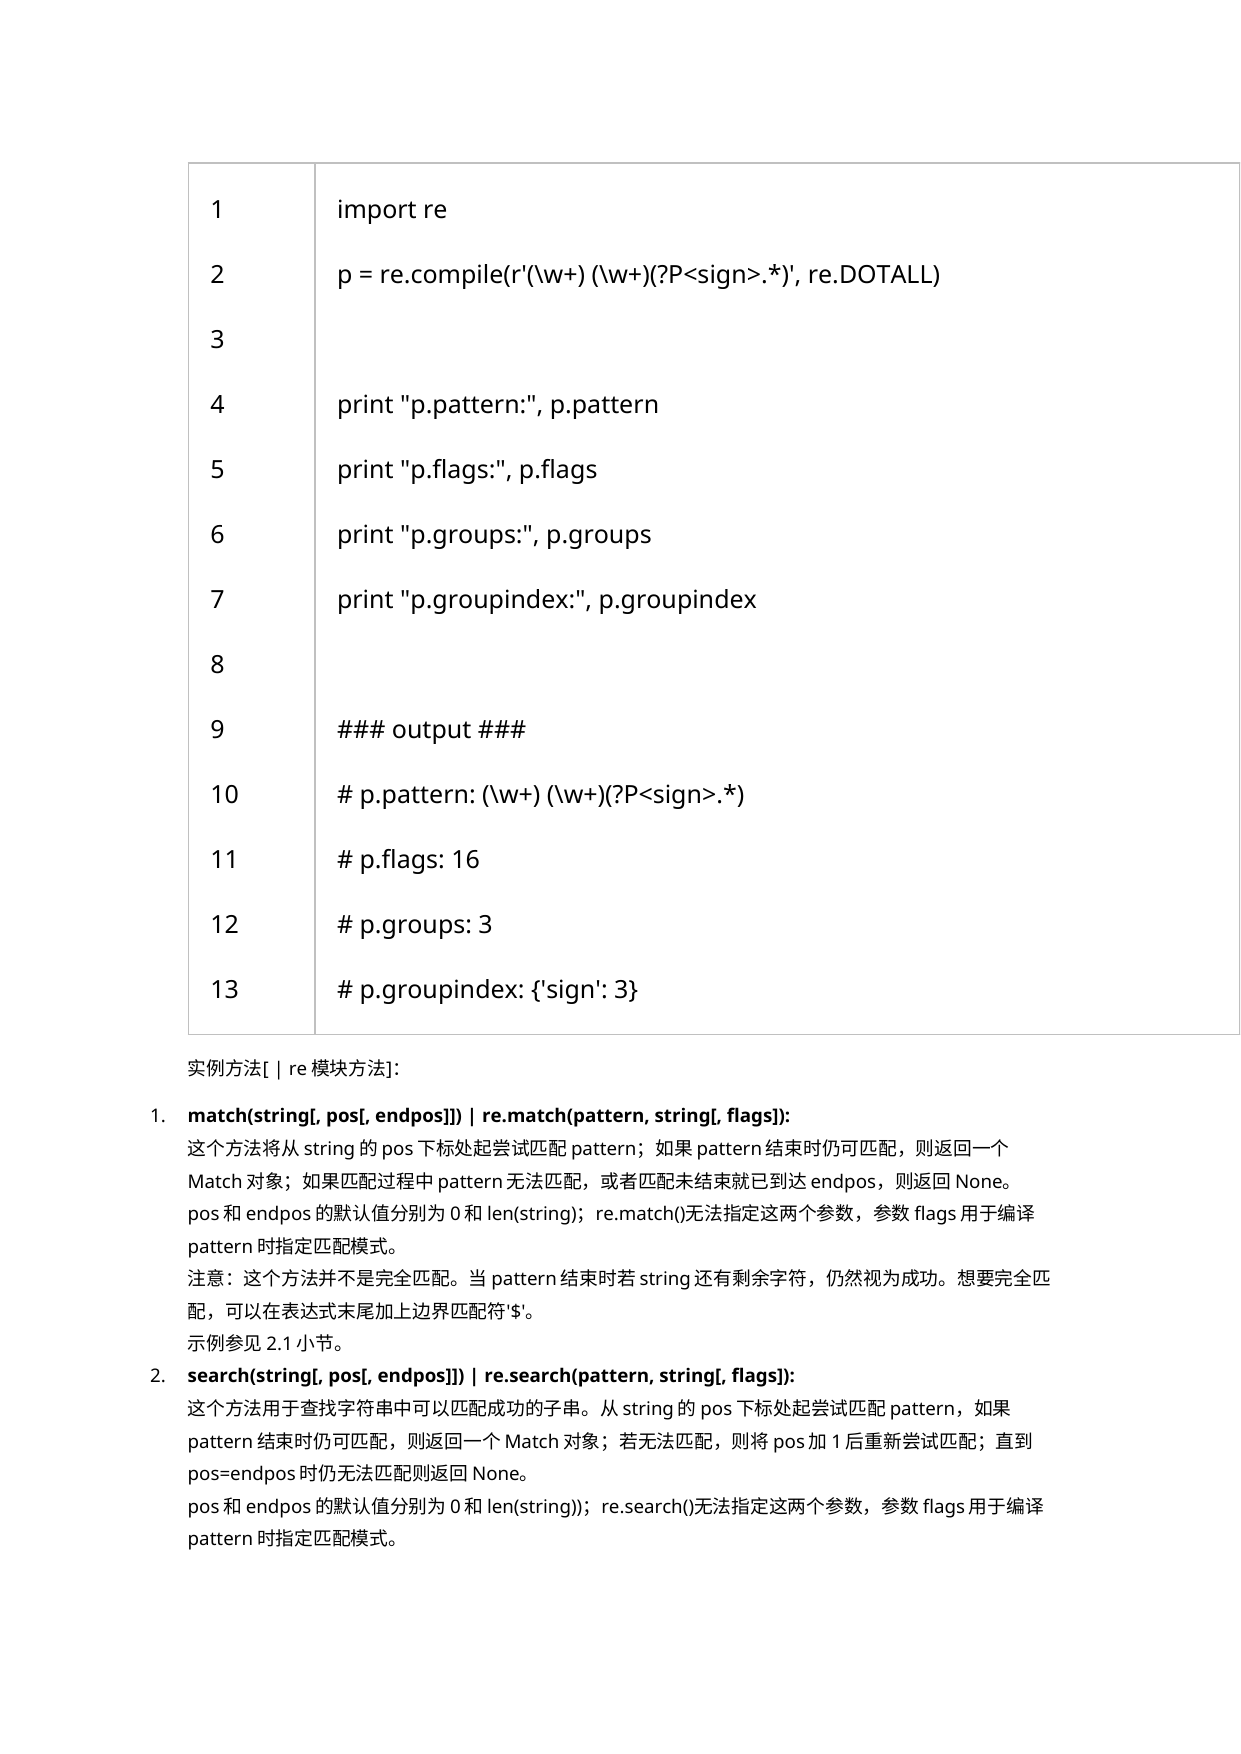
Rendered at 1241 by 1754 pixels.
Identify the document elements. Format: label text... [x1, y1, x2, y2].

table_header import re p = re.compile(r'(\w+) (\w+)(?P<sign>.*)', re.DOTALL) print "p.pattern:", p.pattern print "p.flags:", p.flags print "p.groups:", p.groups print "p.groupindex:", p.groupindex ### output ### # p.pattern: (\w+) (\w+)(?P<sign>.*) # p.flags: 16 # p.groups: 3 # p.groupindex: {'sign': 3} [316, 164, 1239, 1033]
table_header 1 2 3 4 5 6 7 8 9 10 11 12 13 [189, 164, 314, 1033]
list search(string[, pos[, endpos]]) | re.search(pattern, string[, flags]): 这个方法用于查找字符串中可以匹配成功的子串。从string的pos下标处起尝试匹配pattern，如果pattern结束时仍可匹配，则返回一个Match对象；若无法匹配，则将pos加1后重新尝试匹配；直到pos=endpos时仍无法匹配则返回None。 pos和endpos的默认值分别为0和len(string))；re.search()无法指定这两个参数，参数flags用于编译pattern时指定匹配模式。 [150, 1359, 1053, 1554]
text 实例方法[ | re模块方法]： [187, 1051, 1053, 1083]
list match(string[, pos[, endpos]]) | re.match(pattern, string[, flags]): 这个方法将从string的pos下标处起尝试匹配pattern；如果pattern结束时仍可匹配，则返回一个Match对象；如果匹配过程中pattern无法匹配，或者匹配未结束就已到达endpos，则返回None。 pos和endpos的默认值分别为0和len(string)；re.match()无法指定这两个参数，参数flags用于编译pattern时指定匹配模式。 注意：这个方法并不是完全匹配。当pattern结束时若string还有剩余字符，仍然视为成功。想要完全匹配，可以在表达式末尾加上边界匹配符'$'。 示例参见2.1小节。 [150, 1099, 1053, 1359]
